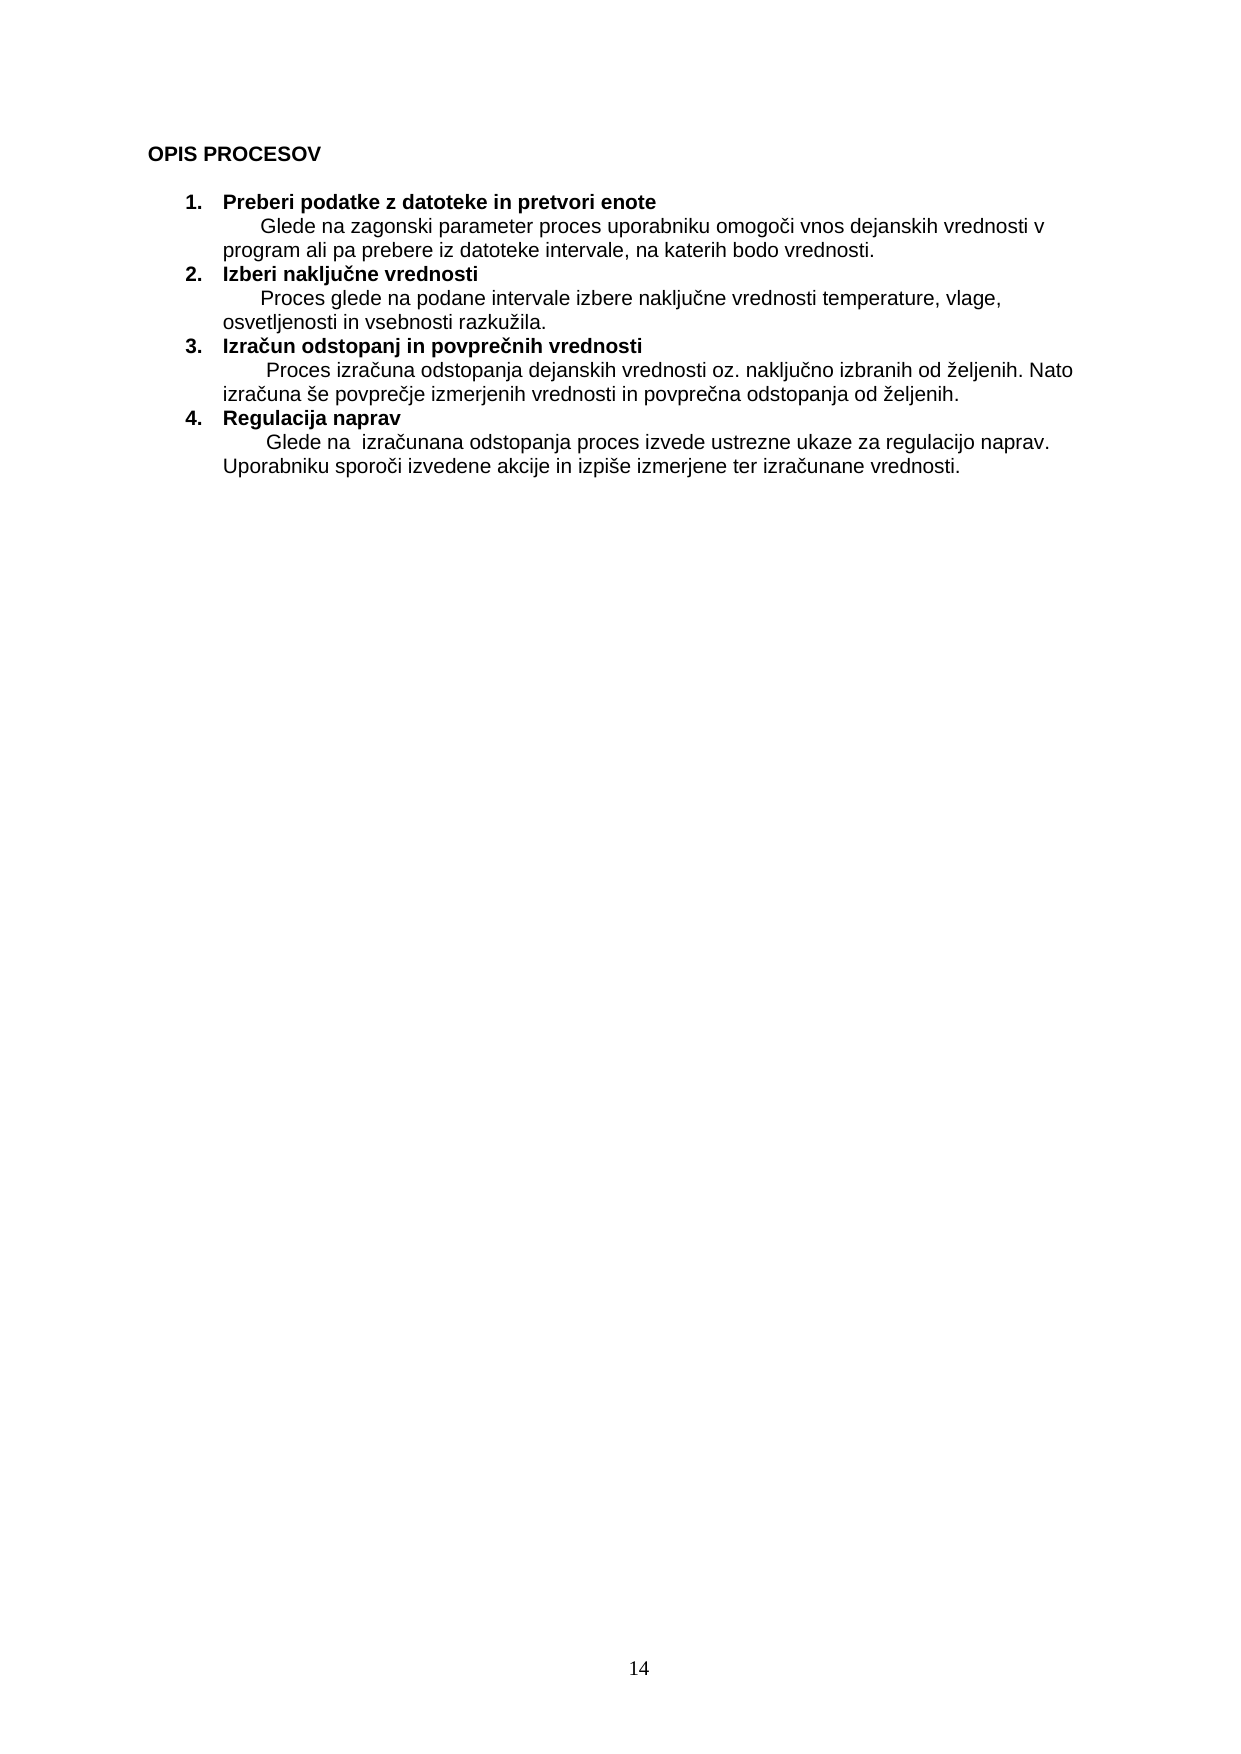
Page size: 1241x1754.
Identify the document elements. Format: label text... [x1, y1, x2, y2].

list Izračun odstopanj in povprečnih vrednosti [185, 334, 1093, 358]
text OPIS PROCESOV [148, 142, 1093, 166]
list Izberi naključne vrednosti [185, 262, 1093, 286]
text Proces glede na podane intervale izbere naključne vrednosti temperature, vlage, osvetljenosti in vsebnosti razkužila. [223, 286, 1093, 334]
list Glede na izračunana odstopanja proces izvede ustrezne ukaze za regulacijo naprav. Uporabniku sporoči izvedene akcije in izpiše izmerjene ter izračunane vrednosti. [223, 429, 1093, 477]
text Proces izračuna odstopanja dejanskih vrednosti oz. naključno izbranih od željenih. Nato izračuna še povprečje izmerjenih vrednosti in povprečna odstopanja od željenih. [223, 358, 1093, 406]
list Regulacija naprav [185, 406, 1093, 429]
list Glede na zagonski parameter proces uporabniku omogoči vnos dejanskih vrednosti v program ali pa prebere iz datoteke intervale, na katerih bodo vrednosti. [223, 214, 1093, 262]
list Preberi podatke z datoteke in pretvori enote [185, 190, 1093, 214]
